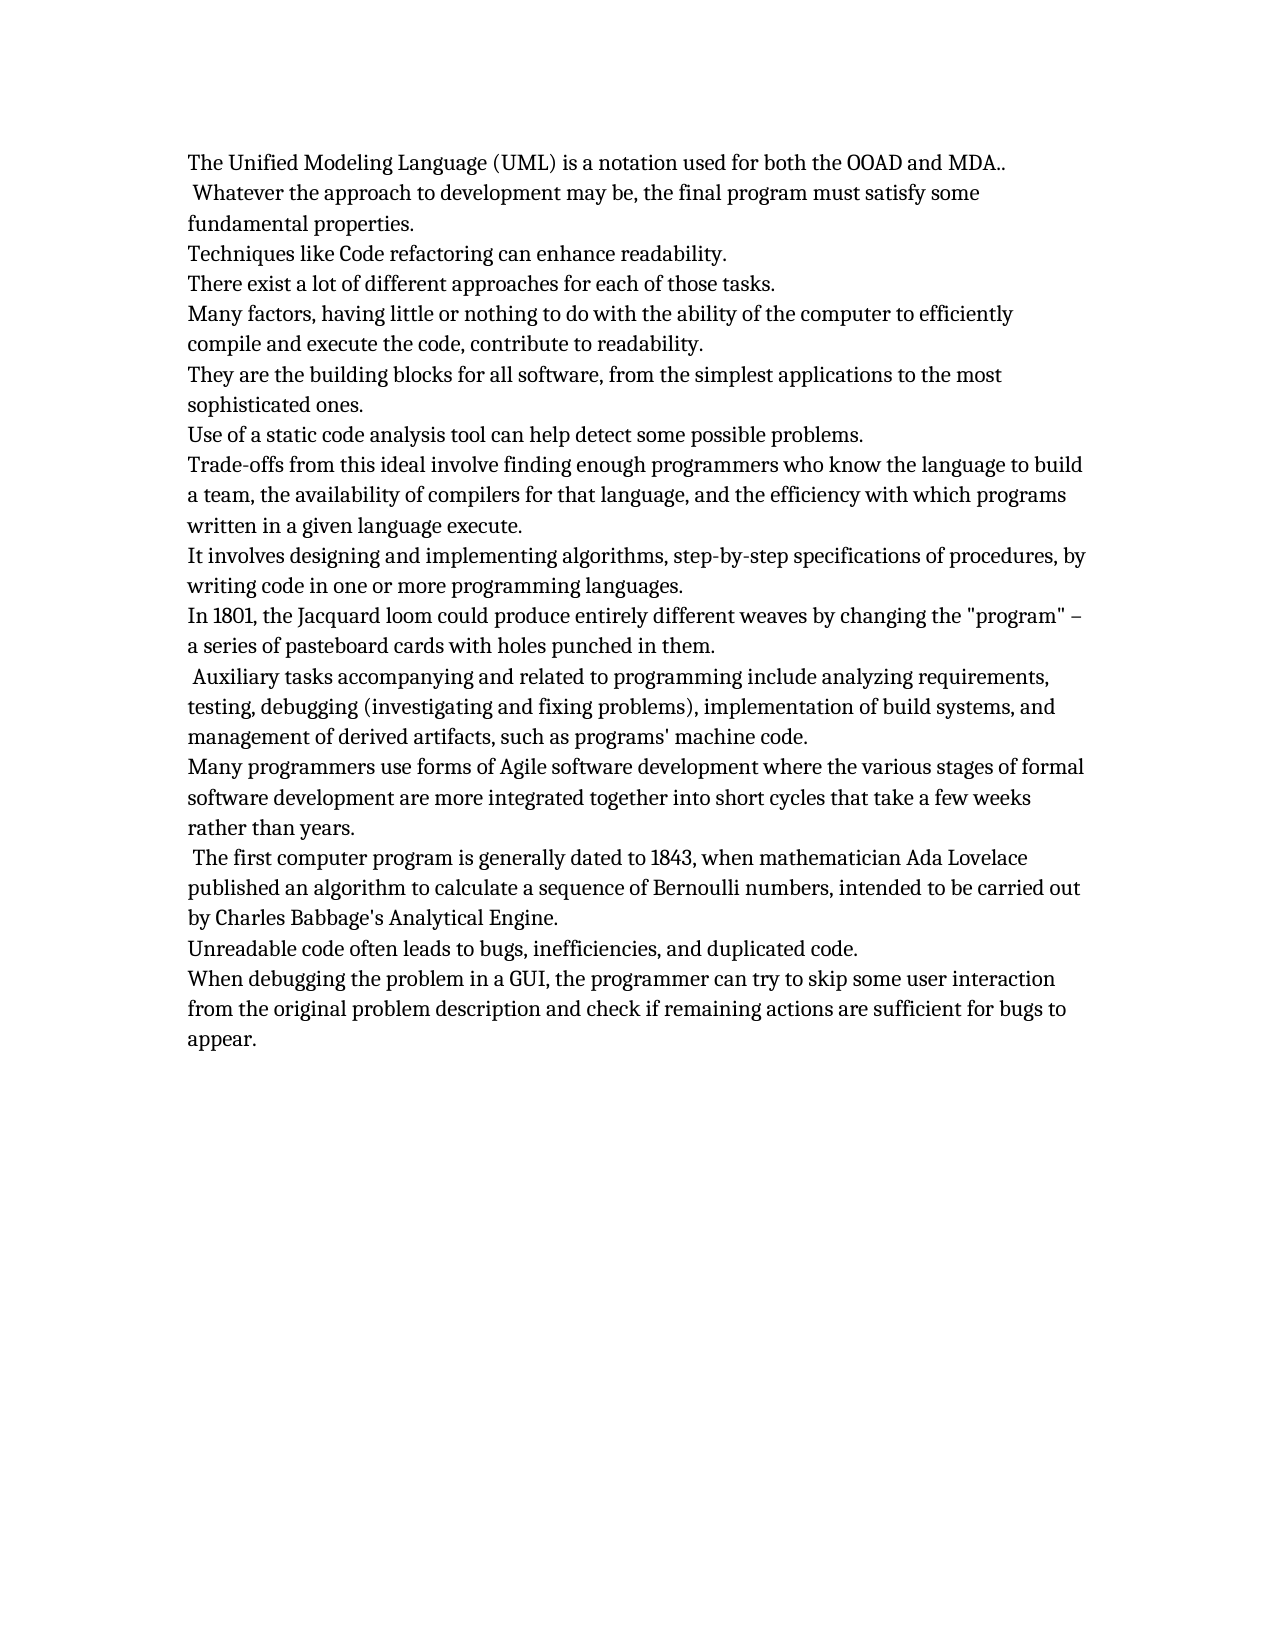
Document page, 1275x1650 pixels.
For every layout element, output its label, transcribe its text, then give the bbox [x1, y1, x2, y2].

text The Unified Modeling Language (UML) is a notation used for both the OOAD and MDA.. Whatever the approach to development may be, the final program must satisfy some fundamental properties. Techniques like Code refactoring can enhance readability. There exist a lot of different approaches for each of those tasks. Many factors, having little or nothing to do with the ability of the computer to efficiently compile and execute the code, contribute to readability. They are the building blocks for all software, from the simplest applications to the most sophisticated ones. Use of a static code analysis tool can help detect some possible problems. Trade-offs from this ideal involve finding enough programmers who know the language to build a team, the availability of compilers for that language, and the efficiency with which programs written in a given language execute. It involves designing and implementing algorithms, step-by-step specifications of procedures, by writing code in one or more programming languages. In 1801, the Jacquard loom could produce entirely different weaves by changing the "program" – a series of pasteboard cards with holes punched in them. Auxiliary tasks accompanying and related to programming include analyzing requirements, testing, debugging (investigating and fixing problems), implementation of build systems, and management of derived artifacts, such as programs' machine code. Many programmers use forms of Agile software development where the various stages of formal software development are more integrated together into short cycles that take a few weeks rather than years. The first computer program is generally dated to 1843, when mathematician Ada Lovelace published an algorithm to calculate a sequence of Bernoulli numbers, intended to be carried out by Charles Babbage's Analytical Engine. Unreadable code often leads to bugs, inefficiencies, and duplicated code. When debugging the problem in a GUI, the programmer can try to skip some user interaction from the original problem description and check if remaining actions are sufficient for bugs to appear. [187, 150, 1087, 1052]
